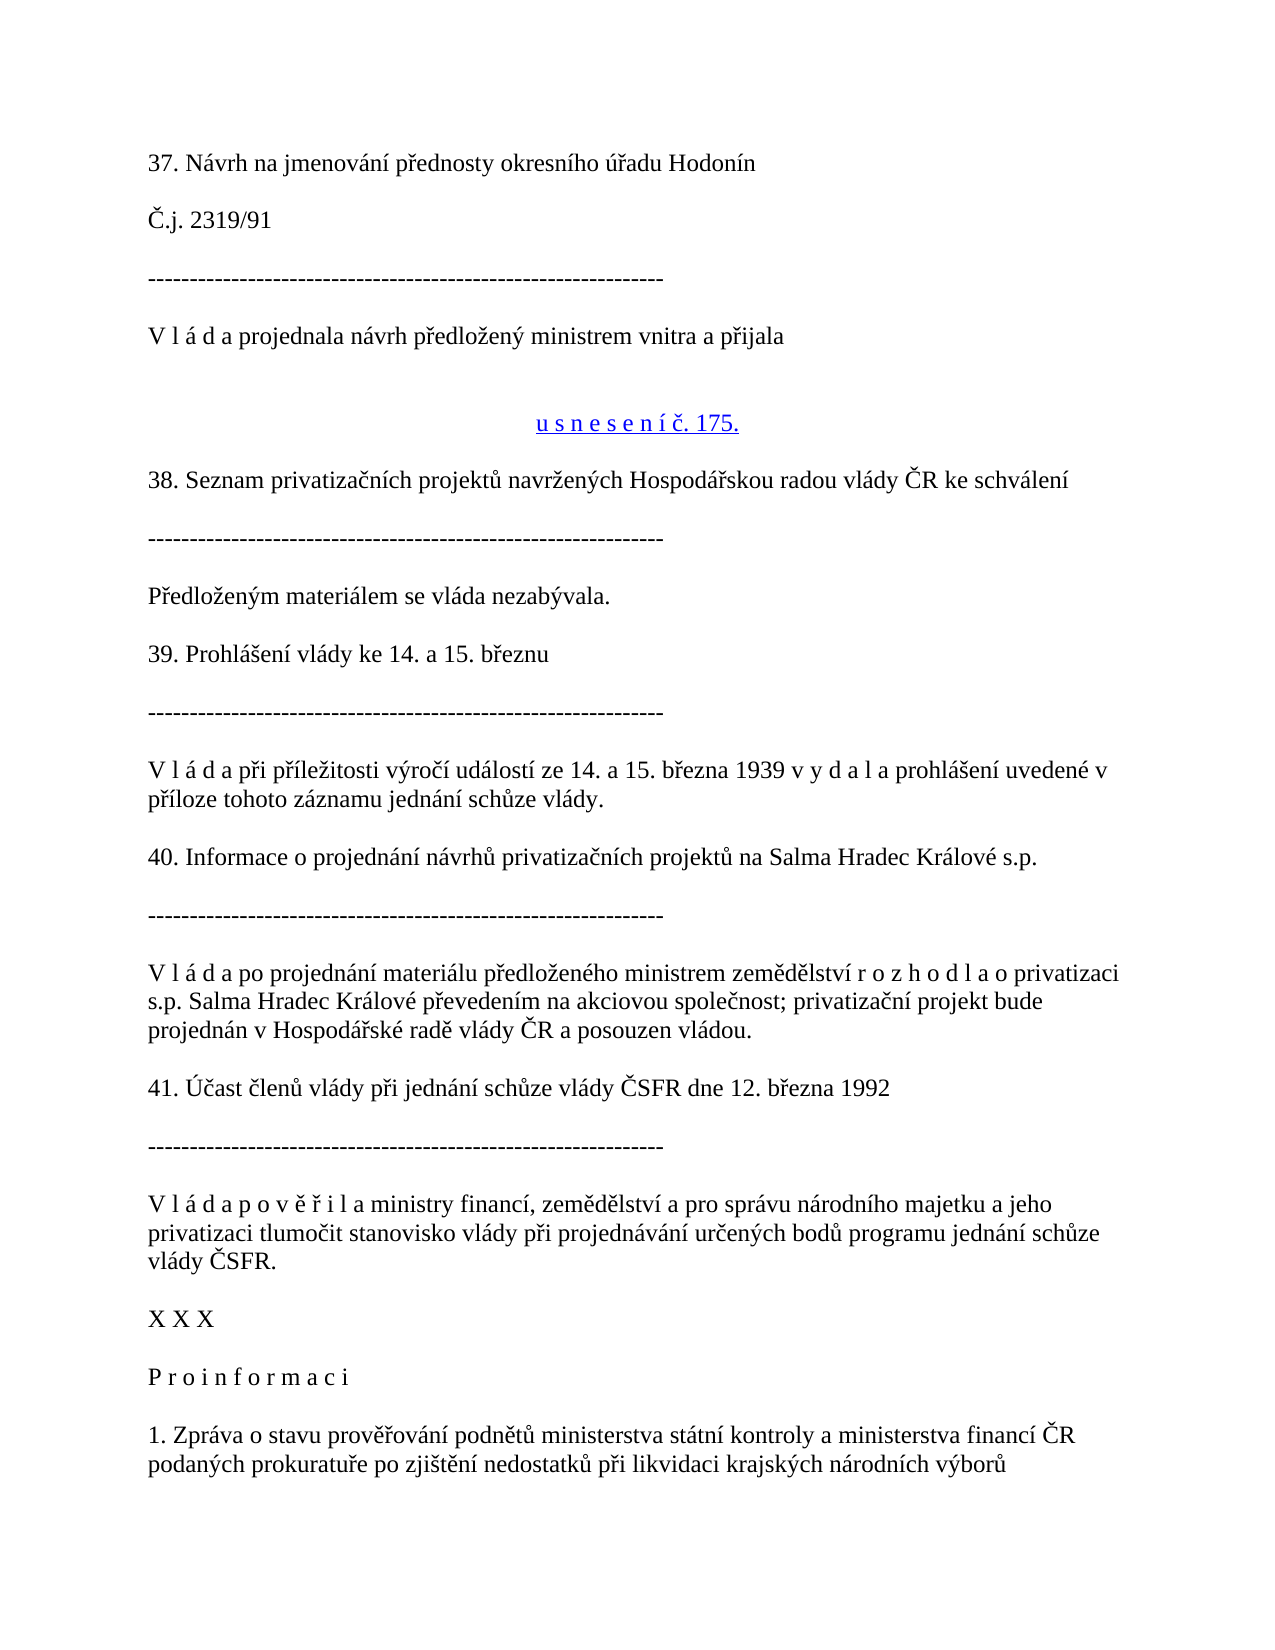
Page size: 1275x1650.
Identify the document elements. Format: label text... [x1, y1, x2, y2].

text V l á d a projednala návrh předložený ministrem vnitra a přijala [148, 321, 1127, 350]
text Č.j. 2319/91 [148, 206, 1127, 234]
text -------------------------------------------------------------- [148, 697, 1127, 726]
text P r o i n f o r m a c i [148, 1362, 1127, 1391]
text -------------------------------------------------------------- [148, 900, 1127, 928]
text 39. Prohlášení vlády ke 14. a 15. březnu [148, 639, 1127, 668]
text 40. Informace o projednání návrhů privatizačních projektů na Salma Hradec Králové s.p. [148, 842, 1127, 871]
text 41. Účast členů vlády při jednání schůze vlády ČSFR dne 12. března 1992 [148, 1073, 1127, 1102]
text -------------------------------------------------------------- [148, 1131, 1127, 1160]
text -------------------------------------------------------------- [148, 263, 1127, 292]
text Předloženým materiálem se vláda nezabývala. [148, 581, 1127, 610]
text 37. Návrh na jmenování přednosty okresního úřadu Hodonín [148, 148, 1127, 176]
text 1. Zpráva o stavu prověřování podnětů ministerstva státní kontroly a ministerstva financí ČR podaných prokuratuře po zjištění nedostatků při likvidaci krajských národních výborů [148, 1420, 1127, 1478]
text V l á d a po projednání materiálu předloženého ministrem zemědělství r o z h o d l a o privatizaci s.p. Salma Hradec Králové převedením na akciovou společnost; privatizační projekt bude projednán v Hospodářské radě vlády ČR a posouzen vládou. [148, 958, 1127, 1044]
text 38. Seznam privatizačních projektů navržených Hospodářskou radou vlády ČR ke schválení [148, 437, 1127, 494]
text u s n e s e n í č. 175. [148, 379, 1127, 437]
text X X X [148, 1304, 1127, 1333]
text V l á d a p o v ě ř i l a ministry financí, zemědělství a pro správu národního majetku a jeho privatizaci tlumočit stanovisko vlády při projednávání určených bodů programu jednání schůze vlády ČSFR. [148, 1189, 1127, 1275]
text V l á d a při příležitosti výročí událostí ze 14. a 15. března 1939 v y d a l a prohlášení uvedené v příloze tohoto záznamu jednání schůze vlády. [148, 755, 1127, 813]
text -------------------------------------------------------------- [148, 523, 1127, 552]
